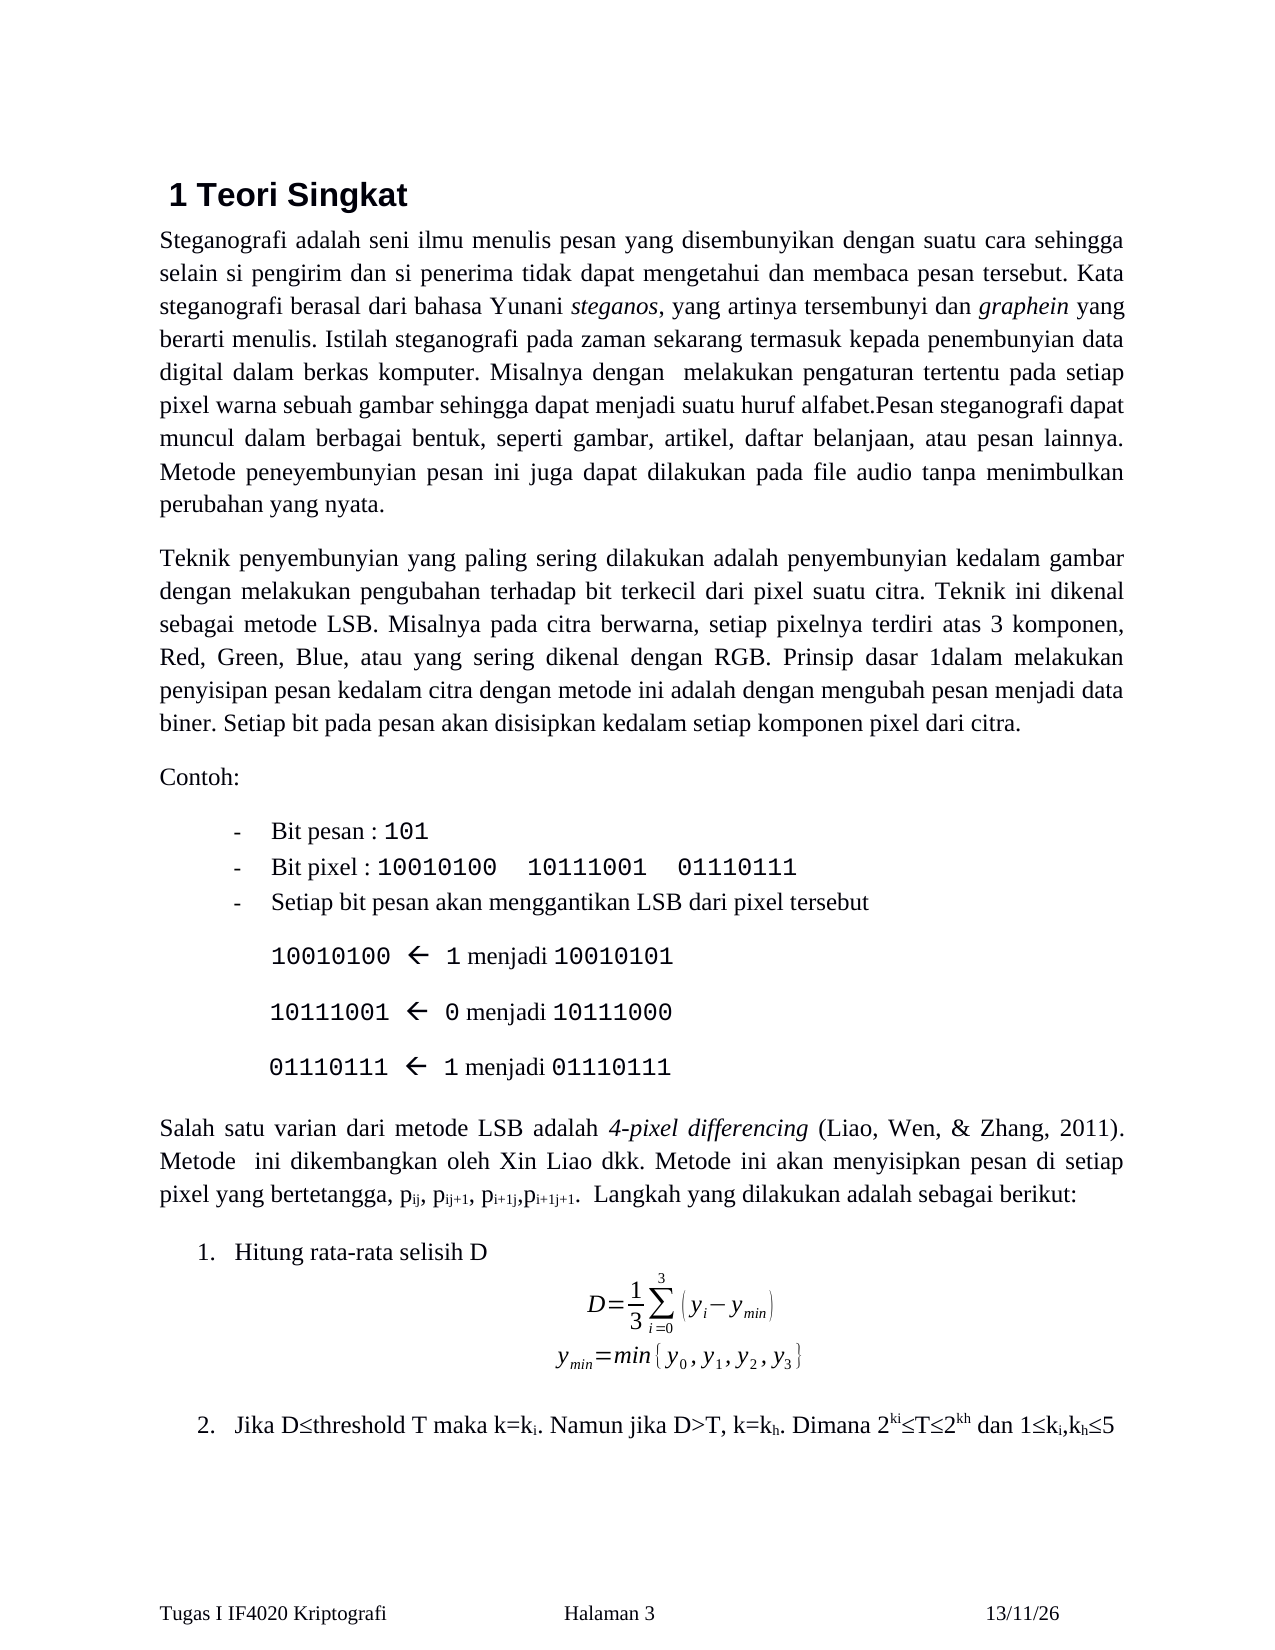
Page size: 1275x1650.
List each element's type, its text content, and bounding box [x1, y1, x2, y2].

list Setiap bit pesan akan menggantikan LSB dari pixel tersebut [233, 887, 1125, 916]
text 01110111 1 menjadi 01110111 [267, 1052, 1125, 1083]
text 10111001 0 menjadi 10111000 [268, 997, 1125, 1027]
list Bit pixel : 10010100 10111001 01110111 [233, 852, 1125, 882]
list Bit pesan : 101 [233, 816, 1125, 847]
list Hitung rata-rata selisih D [197, 1237, 1125, 1266]
subtitle Teori Singkat [159, 175, 1125, 213]
text Contoh: [159, 762, 1125, 791]
text Salah satu varian dari metode LSB adalah 4-pixel differencing. Metode ini dikembangkan oleh Xin Liao dkk. Metode ini akan menyisipkan pesan di setiap pixel yang bertetangga, pij, pij+1, pi+1j,pi+1j+1. Langkah yang dilakukan adalah sebagai berikut: [159, 1113, 1125, 1208]
list Jika D≤threshold T maka k=ki. Namun jika D>T, k=kh. Dimana 2ki≤T≤2kh dan 1≤ki,kh≤5 [197, 1410, 1125, 1439]
text 10010100 1 menjadi 10010101 [269, 941, 1125, 972]
text Teknik penyembunyian yang paling sering dilakukan adalah penyembunyian kedalam gambar dengan melakukan pengubahan terhadap bit terkecil dari pixel suatu citra. Teknik ini dikenal sebagai metode LSB. Misalnya pada citra berwarna, setiap pixelnya terdiri atas 3 komponen, Red, Green, Blue, atau yang sering dikenal dengan RGB. Prinsip dasar 1dalam melakukan penyisipan pesan kedalam citra dengan metode ini adalah dengan mengubah pesan menjadi data biner. Setiap bit pada pesan akan disisipkan kedalam setiap komponen pixel dari citra. [159, 543, 1125, 737]
text Steganografi adalah seni ilmu menulis pesan yang disembunyikan dengan suatu cara sehingga selain si pengirim dan si penerima tidak dapat mengetahui dan membaca pesan tersebut. Kata steganografi berasal dari bahasa Yunani steganos, yang artinya tersembunyi dan graphein yang berarti menulis. Istilah steganografi pada zaman sekarang termasuk kepada penembunyian data digital dalam berkas komputer. Misalnya dengan melakukan pengaturan tertentu pada setiap pixel warna sebuah gambar sehingga dapat menjadi suatu huruf alfabet.Pesan steganografi dapat muncul dalam berbagai bentuk, seperti gambar, artikel, daftar belanjaan, atau pesan lainnya. Metode peneyembunyian pesan ini juga dapat dilakukan pada file audio tanpa menimbulkan perubahan yang nyata. [159, 225, 1125, 518]
